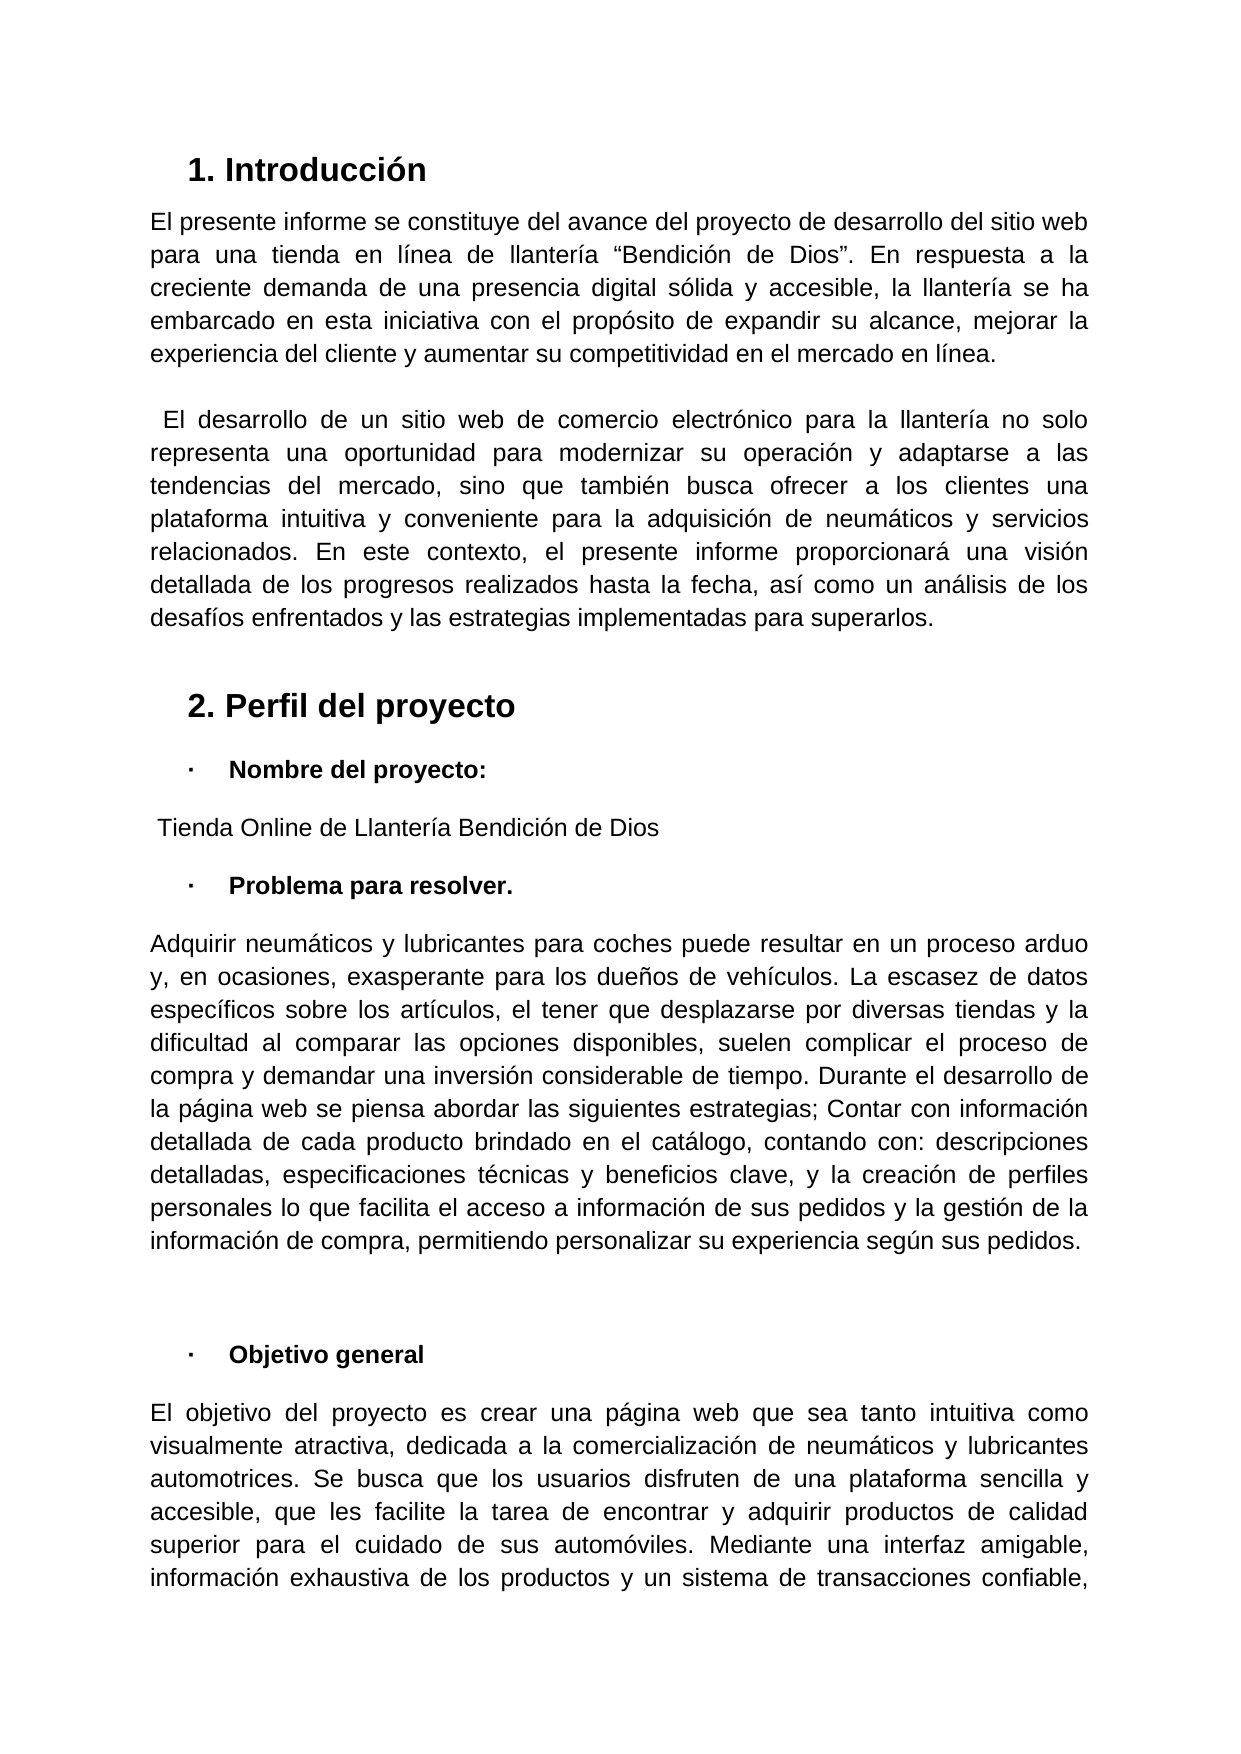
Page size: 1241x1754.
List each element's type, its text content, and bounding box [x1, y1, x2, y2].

subtitle Introducción [187, 150, 1090, 188]
text · Problema para resolver. [187, 871, 1090, 900]
text Tienda Online de Llantería Bendición de Dios [150, 813, 1090, 842]
text El desarrollo de un sitio web de comercio electrónico para la llantería no solo representa una oportunidad para modernizar su operación y adaptarse a las tendencias del mercado, sino que también busca ofrecer a los clientes una plataforma intuitiva y conveniente para la adquisición de neumáticos y servicios relacionados. En este contexto, el presente informe proporcionará una visión detallada de los progresos realizados hasta la fecha, así como un análisis de los desafíos enfrentados y las estrategias implementadas para superarlos. [150, 405, 1090, 632]
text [150, 1398, 1090, 1591]
text · Objetivo general [187, 1339, 1090, 1368]
text El presente informe se constituye del avance del proyecto de desarrollo del sitio web para una tienda en línea de llantería “Bendición de Dios”. En respuesta a la creciente demanda de una presencia digital sólida y accesible, la llantería se ha embarcado en esta iniciativa con el propósito de expandir su alcance, mejorar la experiencia del cliente y aumentar su competitividad en el mercado en línea. [150, 207, 1090, 367]
subtitle Perfil del proyecto [187, 686, 1090, 724]
text Adquirir neumáticos y lubricantes para coches puede resultar en un proceso arduo y, en ocasiones, exasperante para los dueños de vehículos. La escasez de datos específicos sobre los artículos, el tener que desplazarse por diversas tiendas y la dificultad al comparar las opciones disponibles, suelen complicar el proceso de compra y demandar una inversión considerable de tiempo. Durante el desarrollo de la página web se piensa abordar las siguientes estrategias; Contar con información detallada de cada producto brindado en el catálogo, contando con: descripciones detalladas, especificaciones técnicas y beneficios clave, y la creación de perfiles personales lo que facilita el acceso a información de sus pedidos y la gestión de la información de compra, permitiendo personalizar su experiencia según sus pedidos. [150, 929, 1090, 1255]
text · Nombre del proyecto: [187, 755, 1090, 784]
